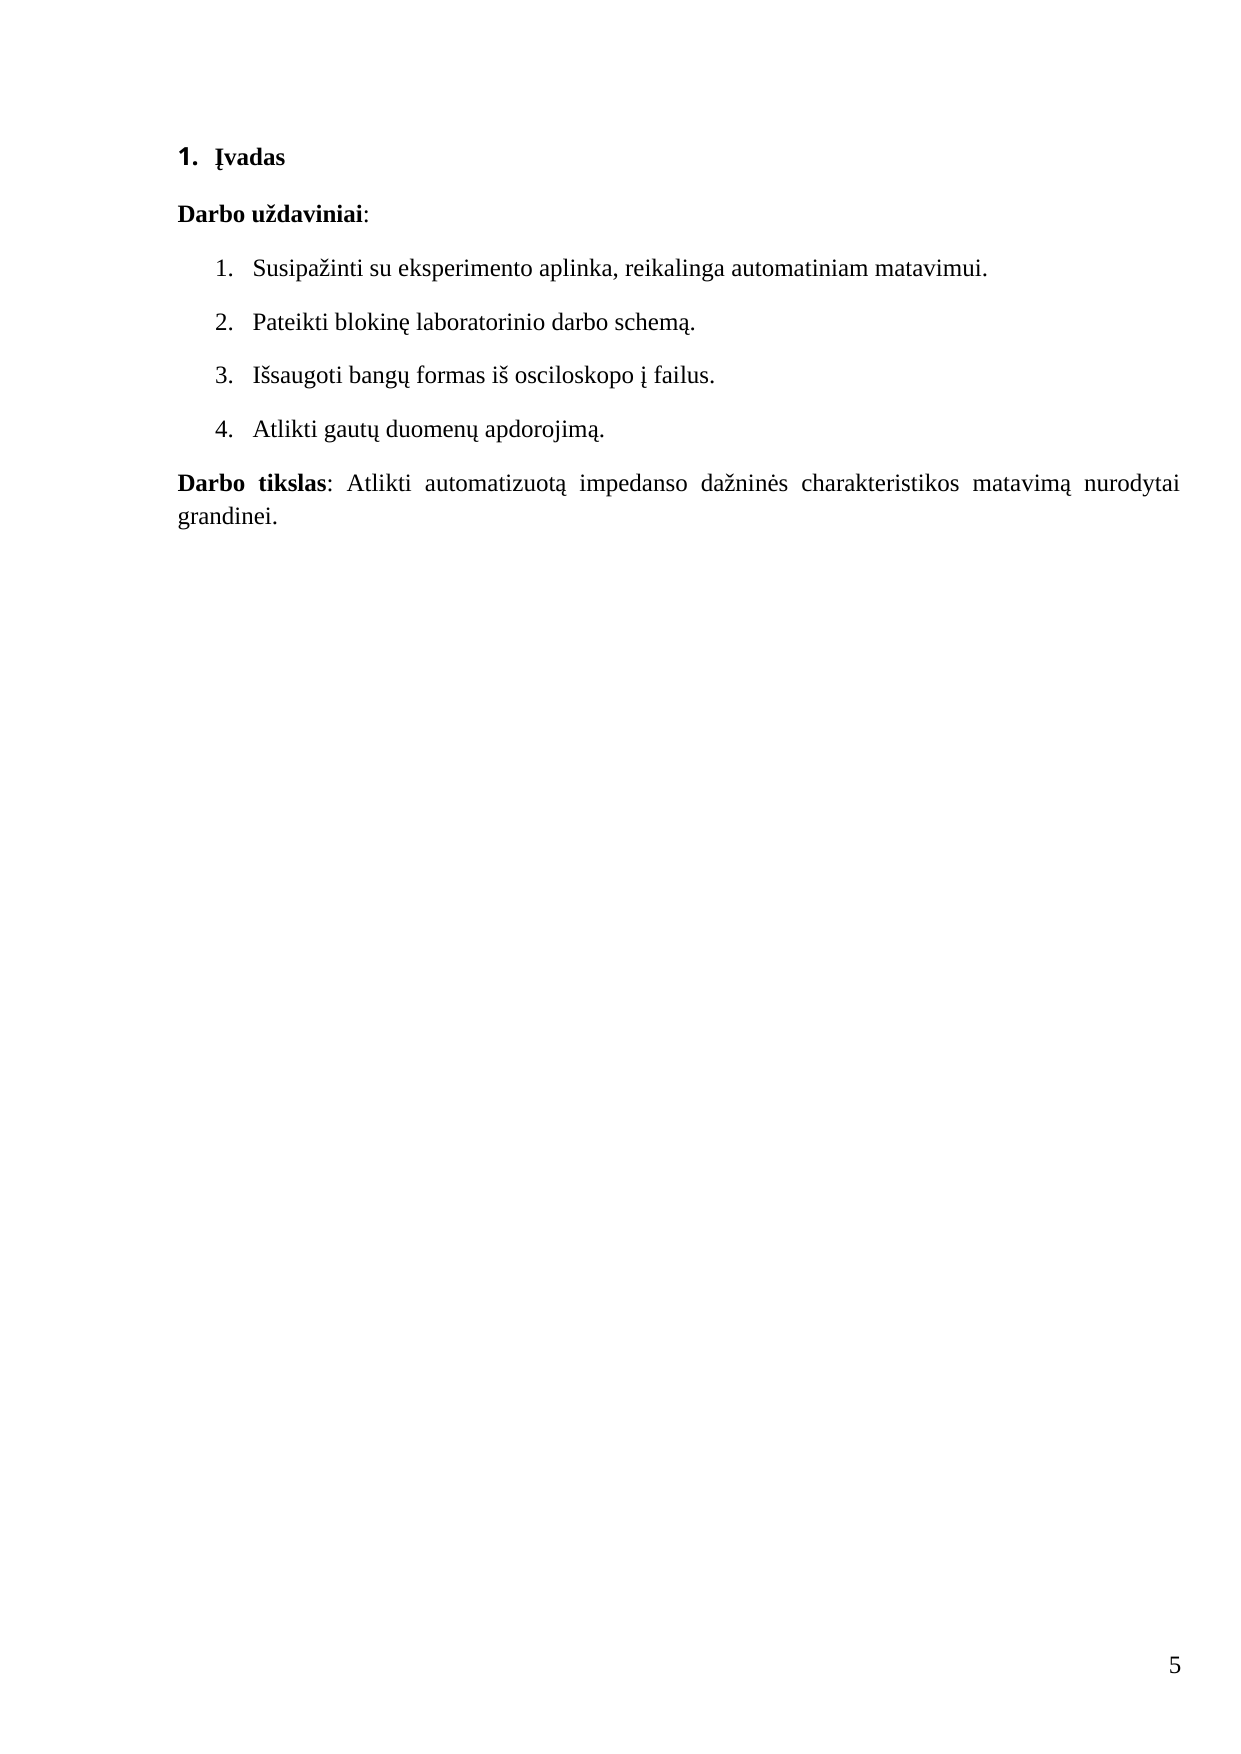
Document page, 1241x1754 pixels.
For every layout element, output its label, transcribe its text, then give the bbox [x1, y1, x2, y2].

text Darbo tikslas: Atlikti automatizuotą impedanso dažninės charakteristikos matavimą nurodytai grandinei. [177, 468, 1181, 530]
list Išsaugoti bangų formas iš osciloskopo į failus. [215, 361, 1181, 389]
subtitle Įvadas [177, 139, 1181, 173]
list Pateikti blokinę laboratorinio darbo schemą. [215, 307, 1181, 335]
list Susipažinti su eksperimento aplinka, reikalinga automatiniam matavimui. [215, 253, 1181, 282]
text Darbo uždaviniai: [177, 199, 1181, 228]
list Atlikti gautų duomenų apdorojimą. [215, 414, 1181, 443]
